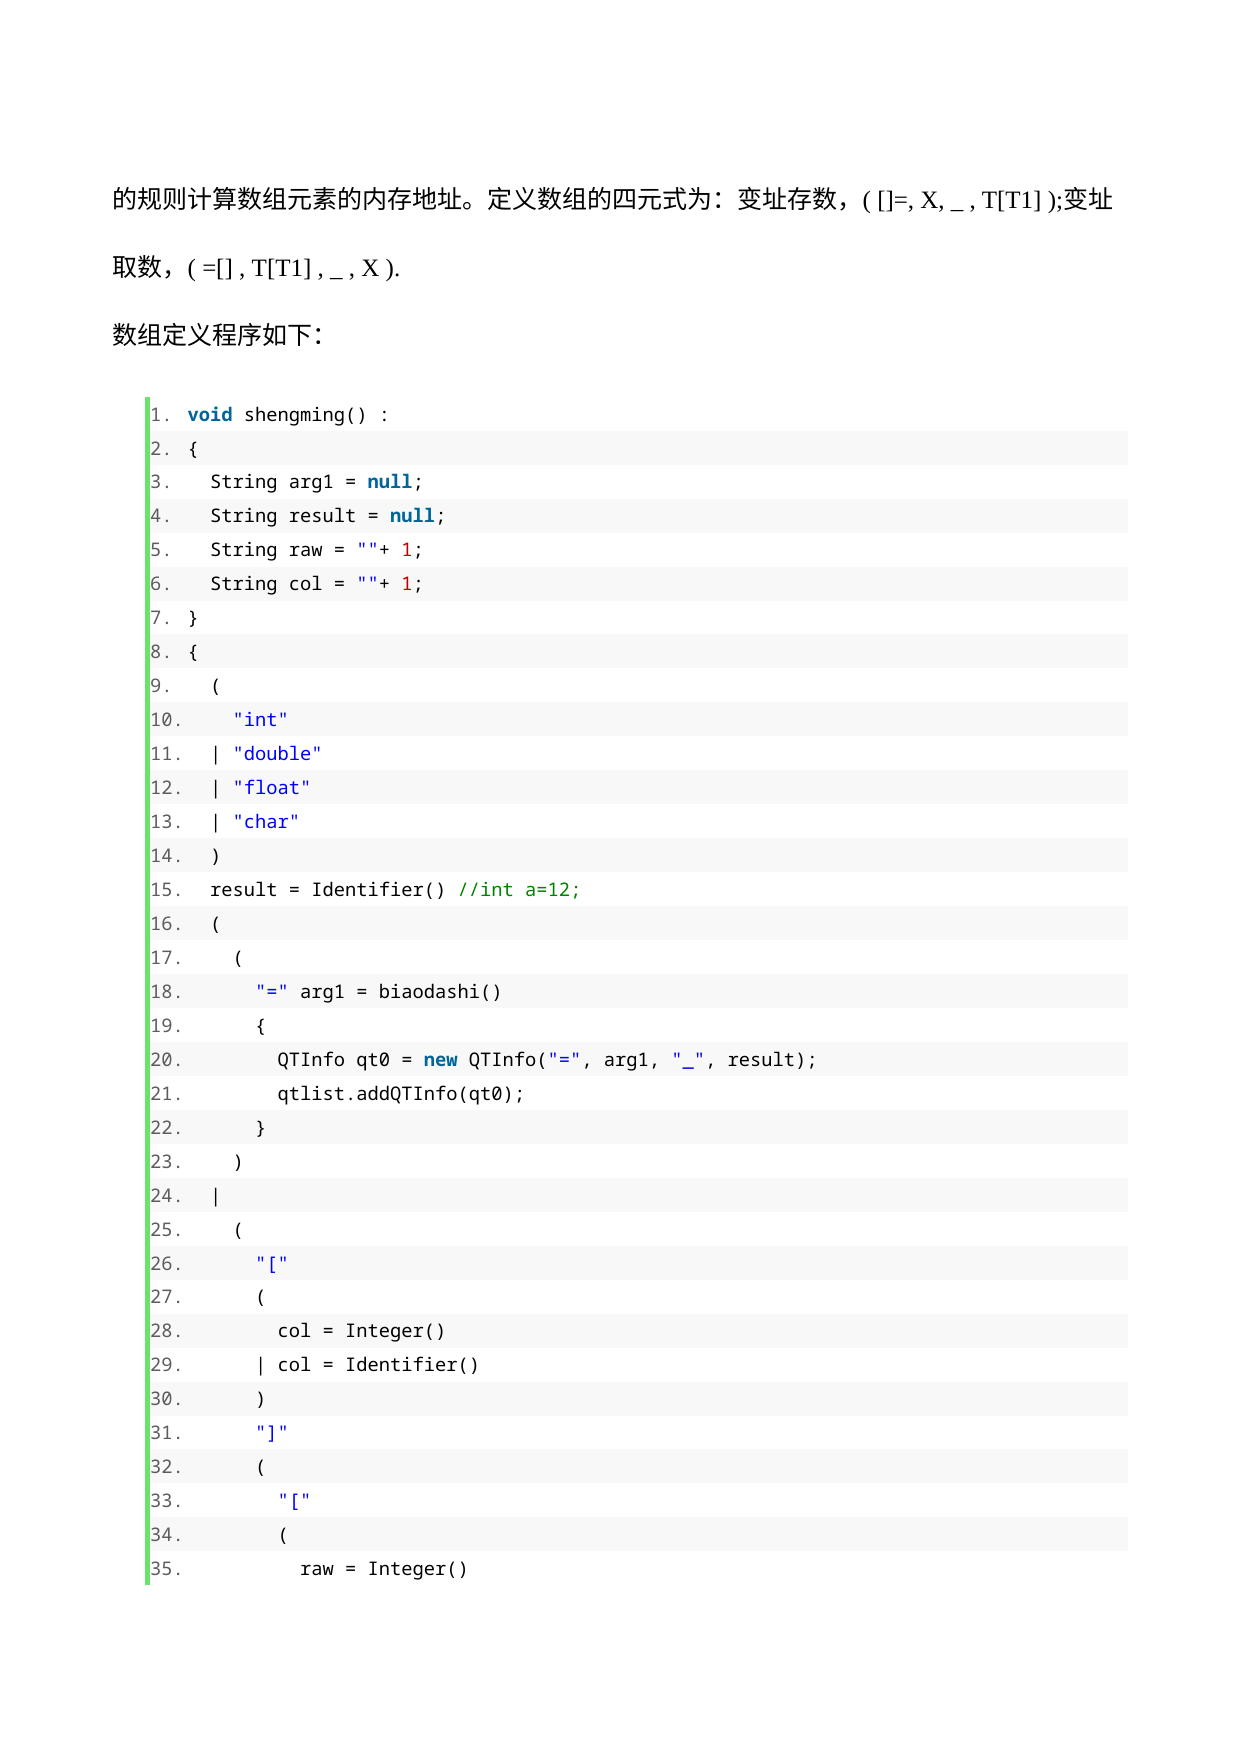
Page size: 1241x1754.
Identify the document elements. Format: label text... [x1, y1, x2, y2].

list ( [150, 1517, 1128, 1551]
list "=" arg1 = biaodashi() [150, 974, 1128, 1008]
list "[" [150, 1483, 1128, 1517]
list | col = Identifier() [150, 1348, 1128, 1382]
list { [150, 634, 1128, 668]
text 数组定义程序如下： [112, 300, 1128, 368]
list ( [150, 940, 1128, 974]
list "int" [150, 702, 1128, 736]
list void shengming() : [150, 397, 1128, 431]
list ( [150, 1212, 1128, 1246]
list String col = ""+ 1; [150, 567, 1128, 601]
list } [150, 1110, 1128, 1144]
list QTInfo qt0 = new QTInfo("=", arg1, "_", result); [150, 1042, 1128, 1076]
list String arg1 = null; [150, 465, 1128, 499]
list | "float" [150, 770, 1128, 804]
list result = Identifier() //int a=12; [150, 872, 1128, 906]
list "[" [150, 1246, 1128, 1280]
list String result = null; [150, 499, 1128, 533]
list { [150, 1008, 1128, 1042]
list ( [150, 668, 1128, 702]
list col = Integer() [150, 1314, 1128, 1348]
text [112, 164, 1128, 300]
list "]" [150, 1416, 1128, 1449]
list | "char" [150, 804, 1128, 838]
list | [150, 1178, 1128, 1212]
list | "double" [150, 736, 1128, 770]
list ( [150, 1280, 1128, 1314]
list { [150, 431, 1128, 465]
list qtlist.addQTInfo(qt0); [150, 1076, 1128, 1110]
list ) [150, 838, 1128, 872]
list ) [150, 1382, 1128, 1416]
list } [150, 601, 1128, 634]
list ) [150, 1144, 1128, 1178]
list ( [150, 906, 1128, 940]
list String raw = ""+ 1; [150, 533, 1128, 567]
list ( [150, 1449, 1128, 1483]
list raw = Integer() [150, 1551, 1128, 1585]
